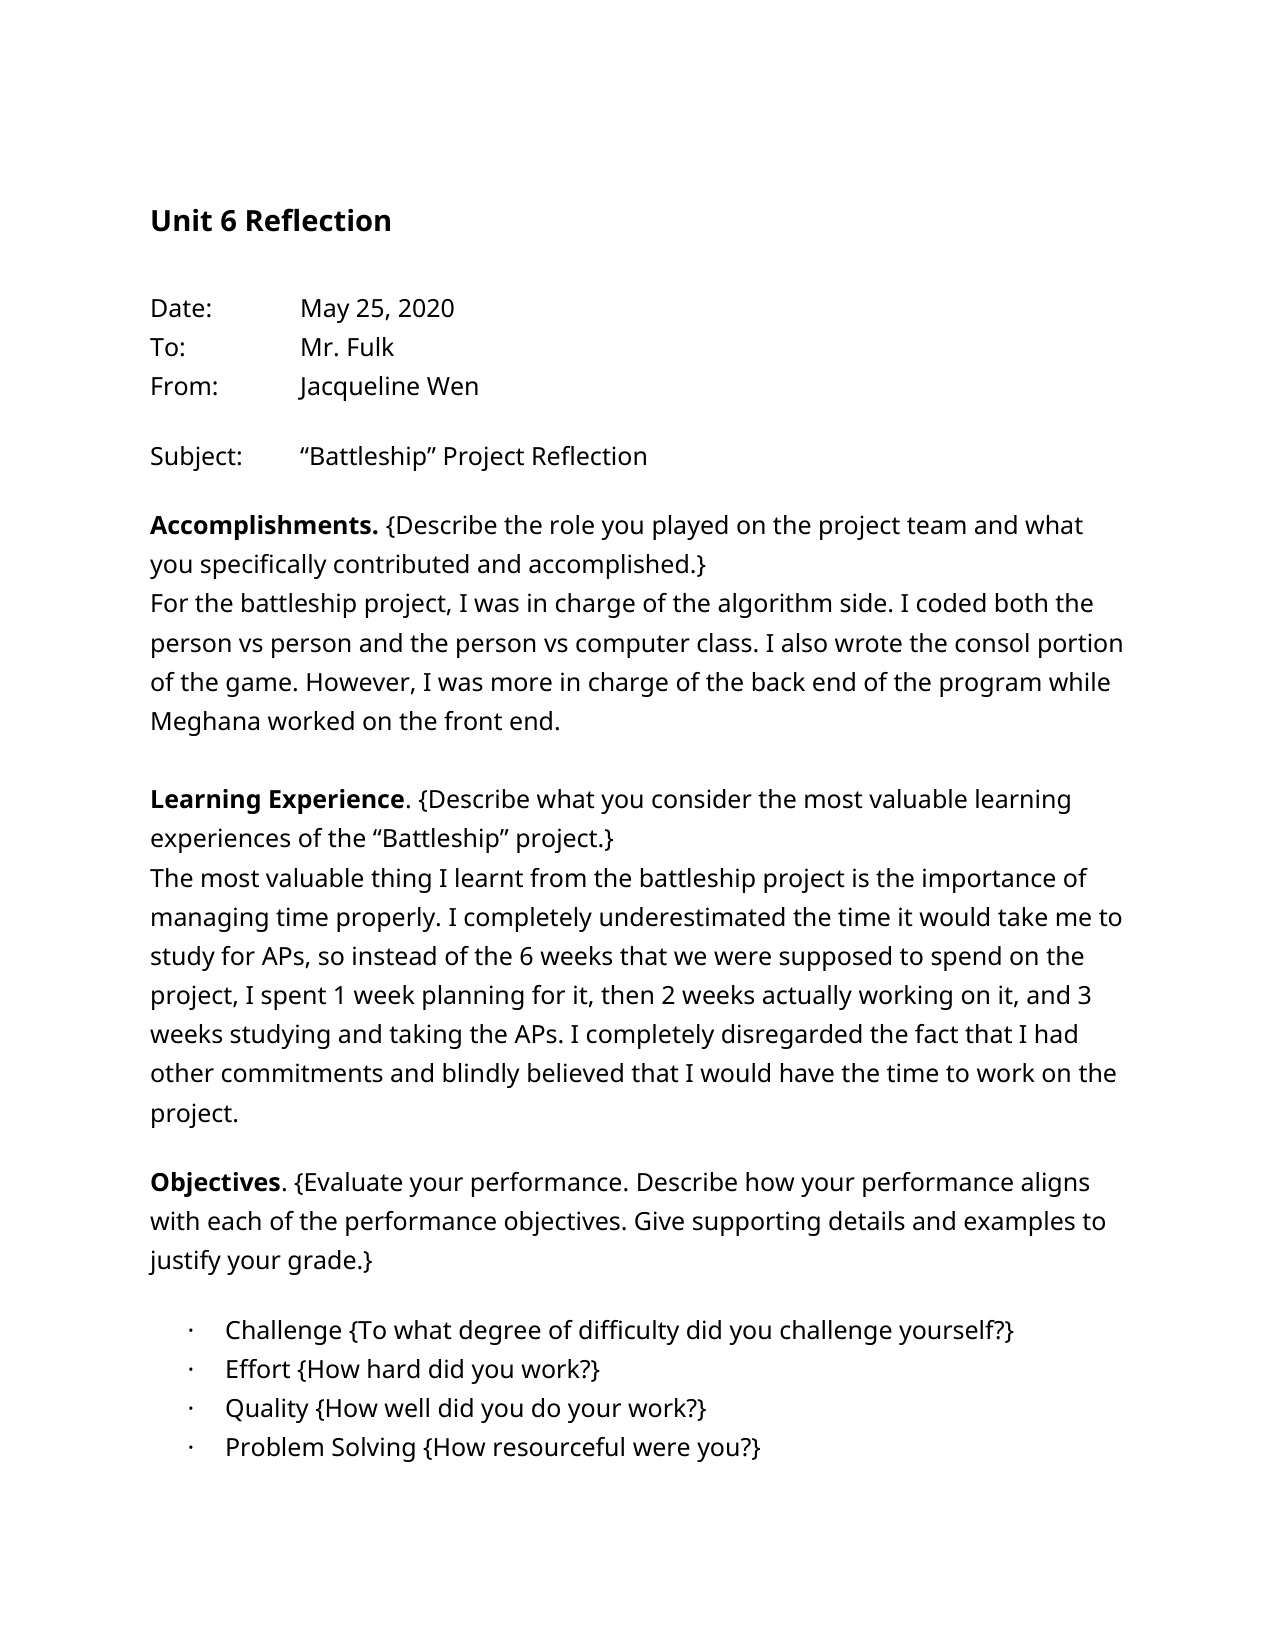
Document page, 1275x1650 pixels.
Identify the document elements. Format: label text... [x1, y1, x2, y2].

text Subject: “Battleship” Project Reflection [150, 438, 1125, 472]
text · Quality {How well did you do your work?} [187, 1391, 1125, 1425]
text Learning Experience. {Describe what you consider the most valuable learning experiences of the “Battleship” project.} [150, 782, 1125, 855]
text · Effort {How hard did you work?} [187, 1352, 1125, 1386]
text From: Jacqueline Wen [150, 369, 1125, 403]
text To: Mr. Fulk [150, 330, 1125, 364]
text The most valuable thing I learnt from the battleship project is the importance of managing time properly. I completely underestimated the time it would take me to study for APs, so instead of the 6 weeks that we were supposed to spend on the project, I spent 1 week planning for it, then 2 weeks actually working on it, and 3 weeks studying and taking the APs. I completely disregarded the fact that I had other commitments and blindly believed that I would have the time to work on the project. [150, 860, 1125, 1129]
text Date: May 25, 2020 [150, 291, 1125, 325]
subtitle Unit 6 Reflection [150, 200, 1102, 240]
text Accomplishments. {Describe the role you played on the project team and what you specifically contributed and accomplished.} [150, 508, 1125, 581]
text · Challenge {To what degree of difficulty did you challenge yourself?} [187, 1312, 1125, 1346]
text For the battleship project, I was in charge of the algorithm side. I coded both the person vs person and the person vs computer class. I also wrote the consol portion of the game. However, I was more in charge of the back end of the program while Meghana worked on the front end. [150, 586, 1125, 738]
text Objectives. {Evaluate your performance. Describe how your performance aligns with each of the performance objectives. Give supporting details and examples to justify your grade.} [150, 1165, 1125, 1277]
text · Problem Solving {How resourceful were you?} [187, 1430, 1125, 1464]
